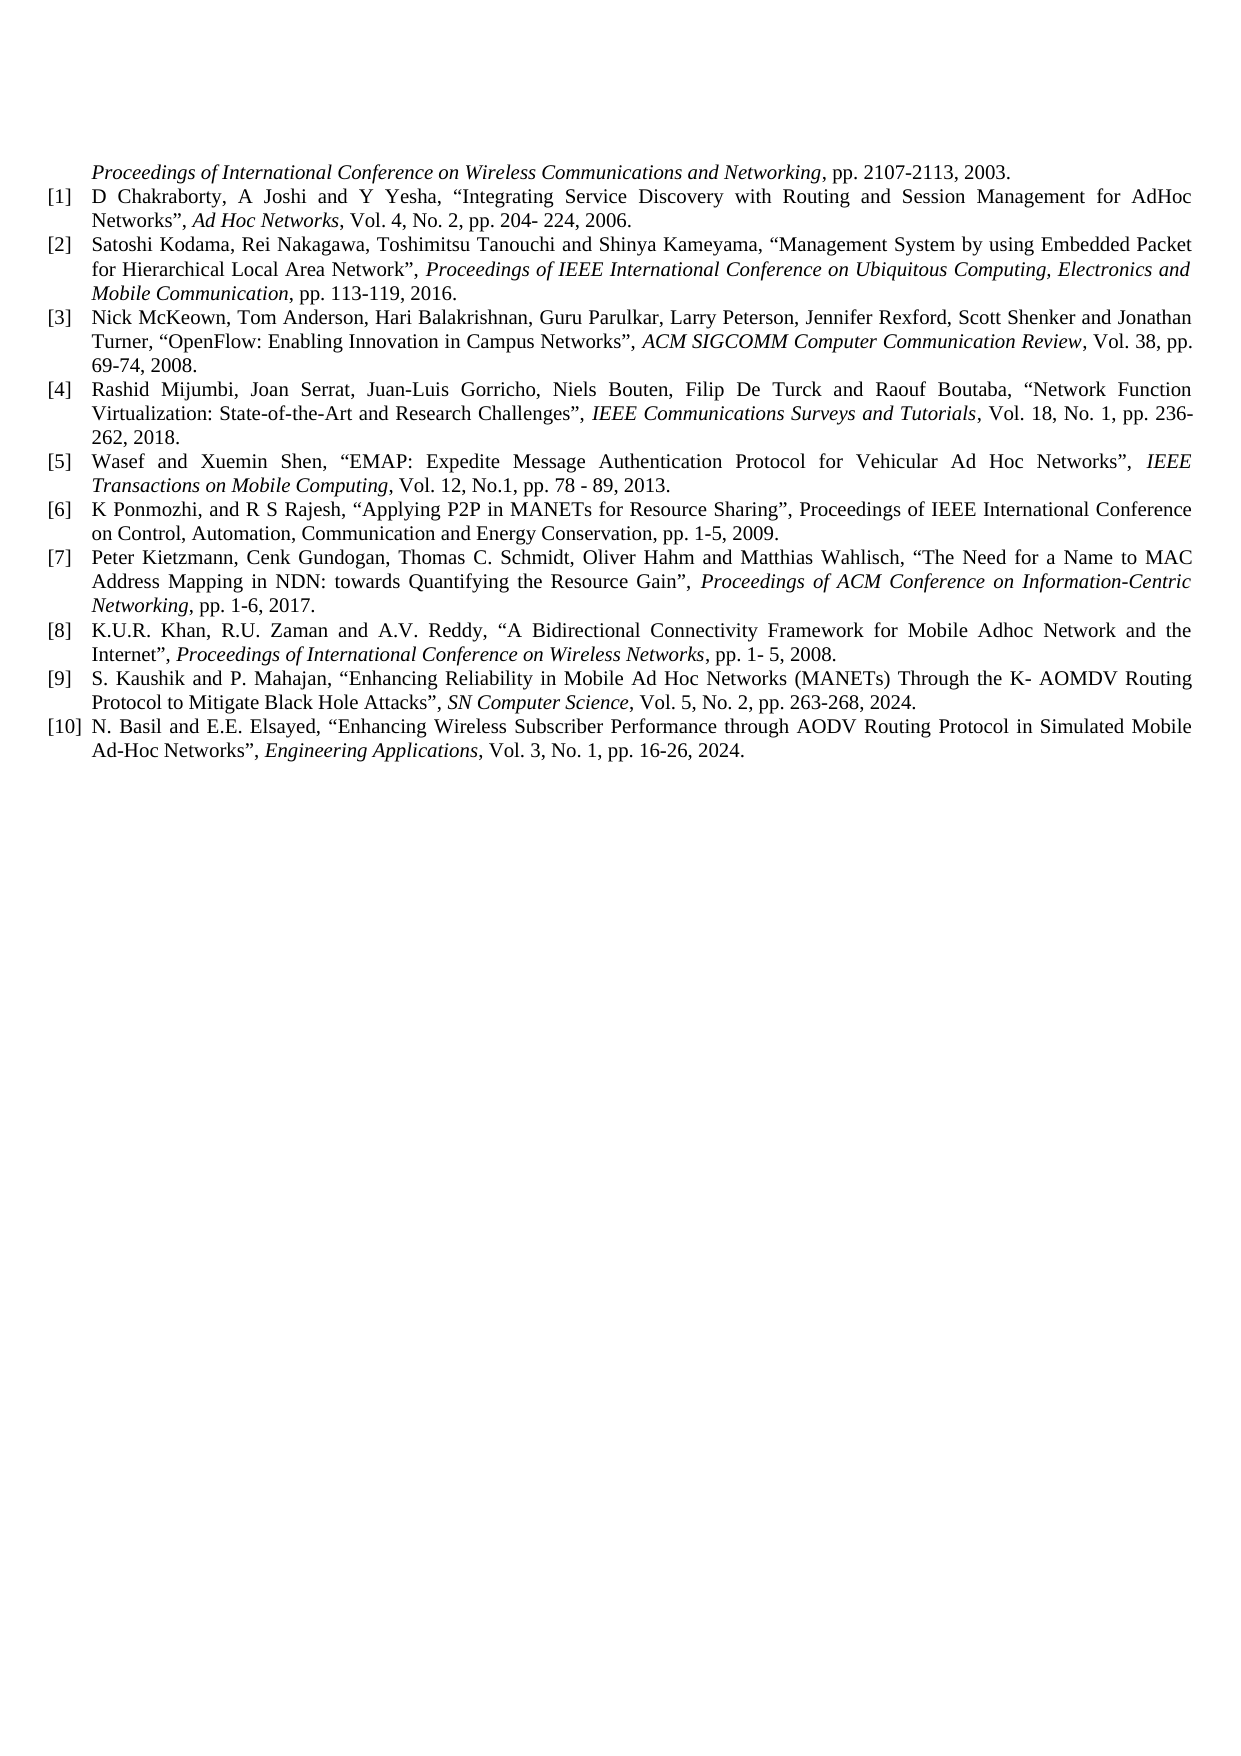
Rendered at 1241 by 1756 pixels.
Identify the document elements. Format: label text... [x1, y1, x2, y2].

text Proceedings of International Conference on Wireless Communications and Networking, pp. 2107-2113, 2003. [91, 160, 1193, 184]
list Satoshi Kodama, Rei Nakagawa, Toshimitsu Tanouchi and Shinya Kameyama, “Management System by using Embedded Packet for Hierarchical Local Area Network”, Proceedings of IEEE International Conference on Ubiquitous Computing, Electronics and Mobile Communication, pp. 113-119, 2016. [47, 232, 1193, 304]
list S. Kaushik and P. Mahajan, “Enhancing Reliability in Mobile Ad Hoc Networks (MANETs) Through the K- AOMDV Routing Protocol to Mitigate Black Hole Attacks”, SN Computer Science, Vol. 5, No. 2, pp. 263-268, 2024. [47, 666, 1194, 714]
list N. Basil and E.E. Elsayed, “Enhancing Wireless Subscriber Performance through AODV Routing Protocol in Simulated Mobile Ad-Hoc Networks”, Engineering Applications, Vol. 3, No. 1, pp. 16-26, 2024. [47, 714, 1194, 762]
list Rashid Mijumbi, Joan Serrat, Juan-Luis Gorricho, Niels Bouten, Filip De Turck and Raouf Boutaba, “Network Function Virtualization: State-of-the-Art and Research Challenges”, IEEE Communications Surveys and Tutorials, Vol. 18, No. 1, pp. 236-262, 2018. [47, 377, 1194, 449]
list K Ponmozhi, and R S Rajesh, “Applying P2P in MANETs for Resource Sharing”, Proceedings of IEEE International Conference on Control, Automation, Communication and Energy Conservation, pp. 1-5, 2009. [47, 497, 1193, 545]
list D Chakraborty, A Joshi and Y Yesha, “Integrating Service Discovery with Routing and Session Management for AdHoc Networks”, Ad Hoc Networks, Vol. 4, No. 2, pp. 204- 224, 2006. [47, 184, 1193, 232]
list Nick McKeown, Tom Anderson, Hari Balakrishnan, Guru Parulkar, Larry Peterson, Jennifer Rexford, Scott Shenker and Jonathan Turner, “OpenFlow: Enabling Innovation in Campus Networks”, ACM SIGCOMM Computer Communication Review, Vol. 38, pp. 69-74, 2008. [47, 304, 1193, 377]
list Wasef and Xuemin Shen, “EMAP: Expedite Message Authentication Protocol for Vehicular Ad Hoc Networks”, IEEE Transactions on Mobile Computing, Vol. 12, No.1, pp. 78 - 89, 2013. [47, 449, 1193, 497]
list Peter Kietzmann, Cenk Gundogan, Thomas C. Schmidt, Oliver Hahm and Matthias Wahlisch, “The Need for a Name to MAC Address Mapping in NDN: towards Quantifying the Resource Gain”, Proceedings of ACM Conference on Information-Centric Networking, pp. 1-6, 2017. [47, 545, 1194, 617]
list K.U.R. Khan, R.U. Zaman and A.V. Reddy, “A Bidirectional Connectivity Framework for Mobile Adhoc Network and the Internet”, Proceedings of International Conference on Wireless Networks, pp. 1- 5, 2008. [47, 617, 1194, 666]
